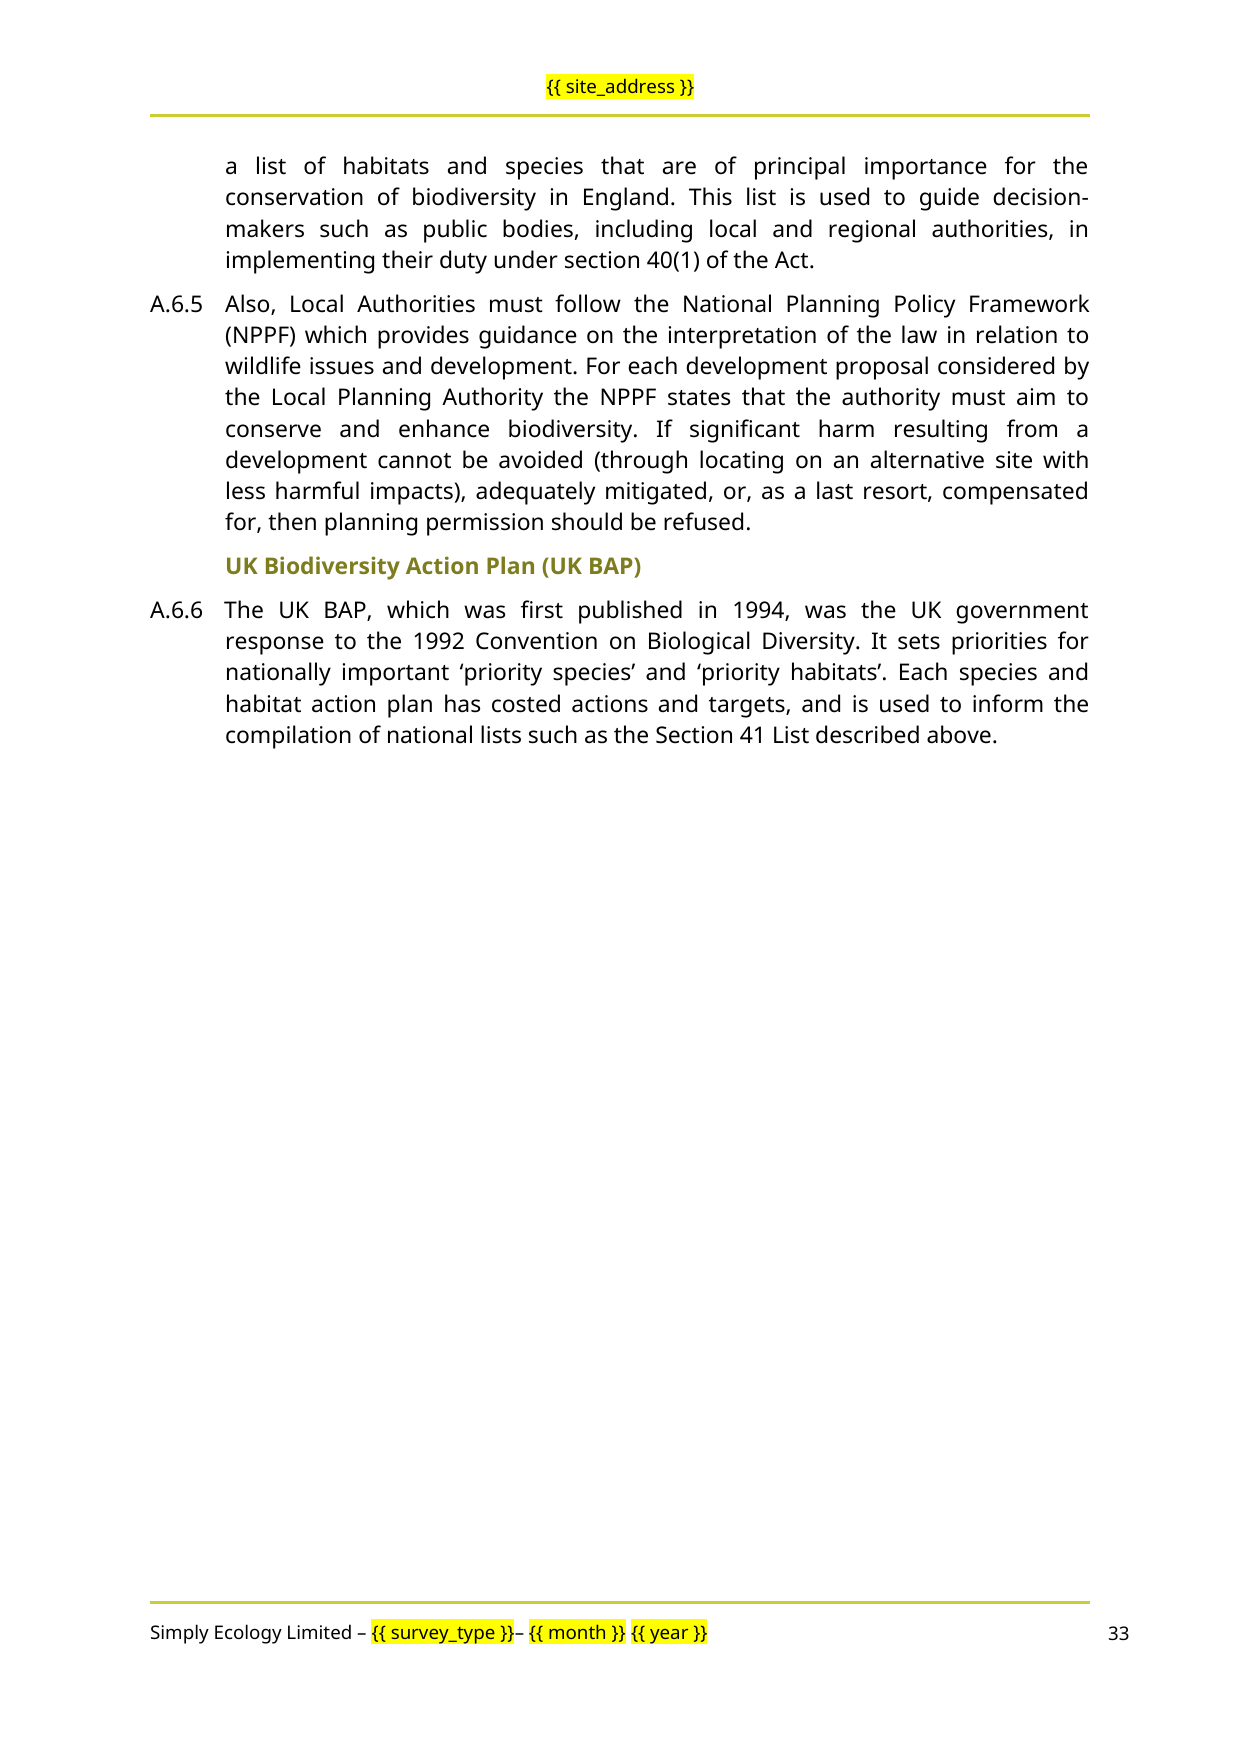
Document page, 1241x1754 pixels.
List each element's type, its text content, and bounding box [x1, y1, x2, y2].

text A.6.5 Also, Local Authorities must follow the National Planning Policy Framework (NPPF) which provides guidance on the interpretation of the law in relation to wildlife issues and development. For each development proposal considered by the Local Planning Authority the NPPF states that the authority must aim to conserve and enhance biodiversity. If significant harm resulting from a development cannot be avoided (through locating on an alternative site with less harmful impacts), adequately mitigated, or, as a last resort, compensated for, then planning permission should be refused. [150, 287, 1090, 537]
text A.6.6 The UK BAP, which was first published in 1994, was the UK government response to the 1992 Convention on Biological Diversity. It sets priorities for nationally important ‘priority species’ and ‘priority habitats’. Each species and habitat action plan has costed actions and targets, and is used to inform the compilation of national lists such as the Section 41 List described above. [150, 594, 1090, 750]
text UK Biodiversity Action Plan (UK BAP) [225, 550, 1090, 581]
